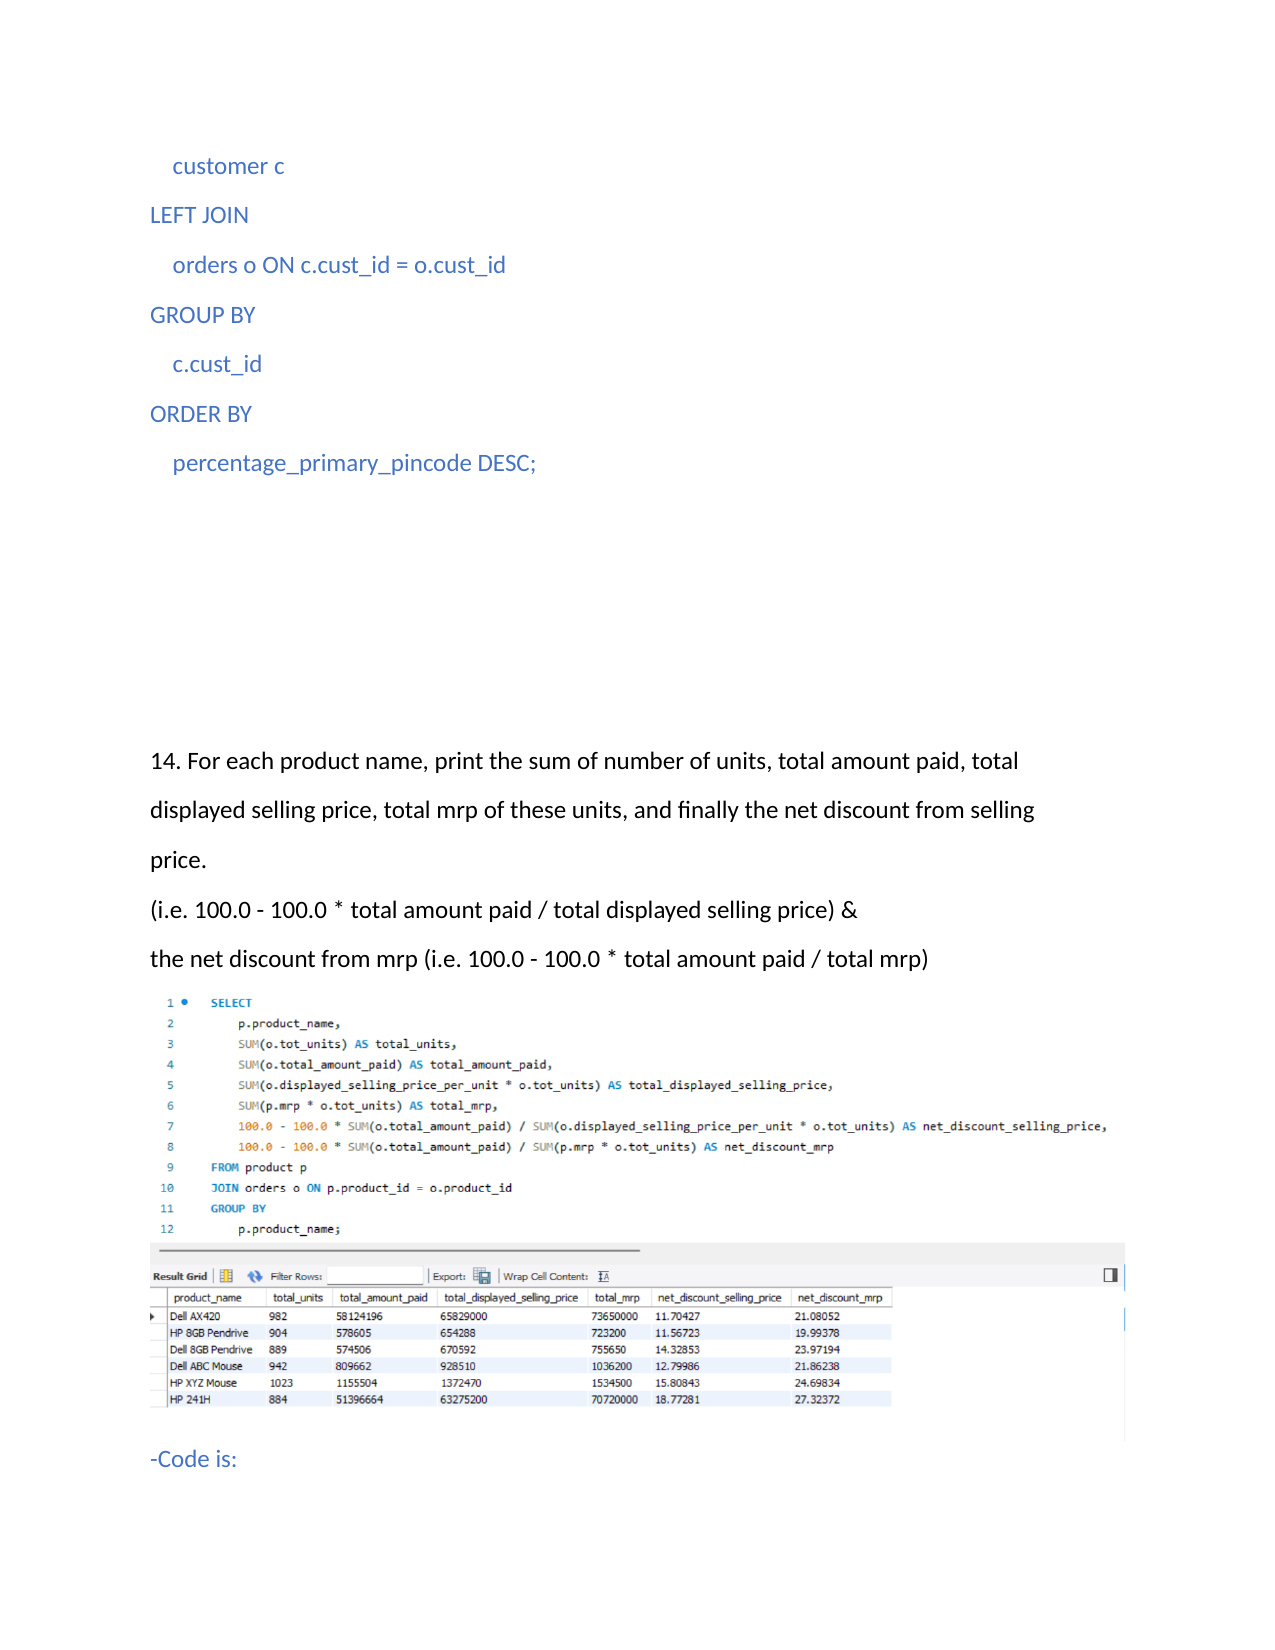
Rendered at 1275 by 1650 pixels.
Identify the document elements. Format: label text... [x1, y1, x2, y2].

text customer c [150, 150, 1125, 181]
text ORDER BY [150, 398, 1125, 428]
text c.cust_id [150, 348, 1125, 379]
text orders o ON c.cust_id = o.cust_id [150, 249, 1125, 280]
text 14. For each product name, print the sum of number of units, total amount paid, total [150, 745, 1125, 776]
text price. [150, 844, 1125, 875]
text percentage_primary_pincode DESC; [150, 447, 1125, 478]
picture [150, 992, 1125, 1441]
text the net discount from mrp (i.e. 100.0 - 100.0 * total amount paid / total mrp) [150, 943, 1125, 974]
text -Code is: [150, 1441, 1125, 1474]
text GROUP BY [150, 299, 1125, 329]
text LEFT JOIN [150, 199, 1125, 230]
text (i.e. 100.0 - 100.0 * total amount paid / total displayed selling price) & [150, 894, 1125, 924]
text displayed selling price, total mrp of these units, and finally the net discount from selling [150, 794, 1125, 825]
